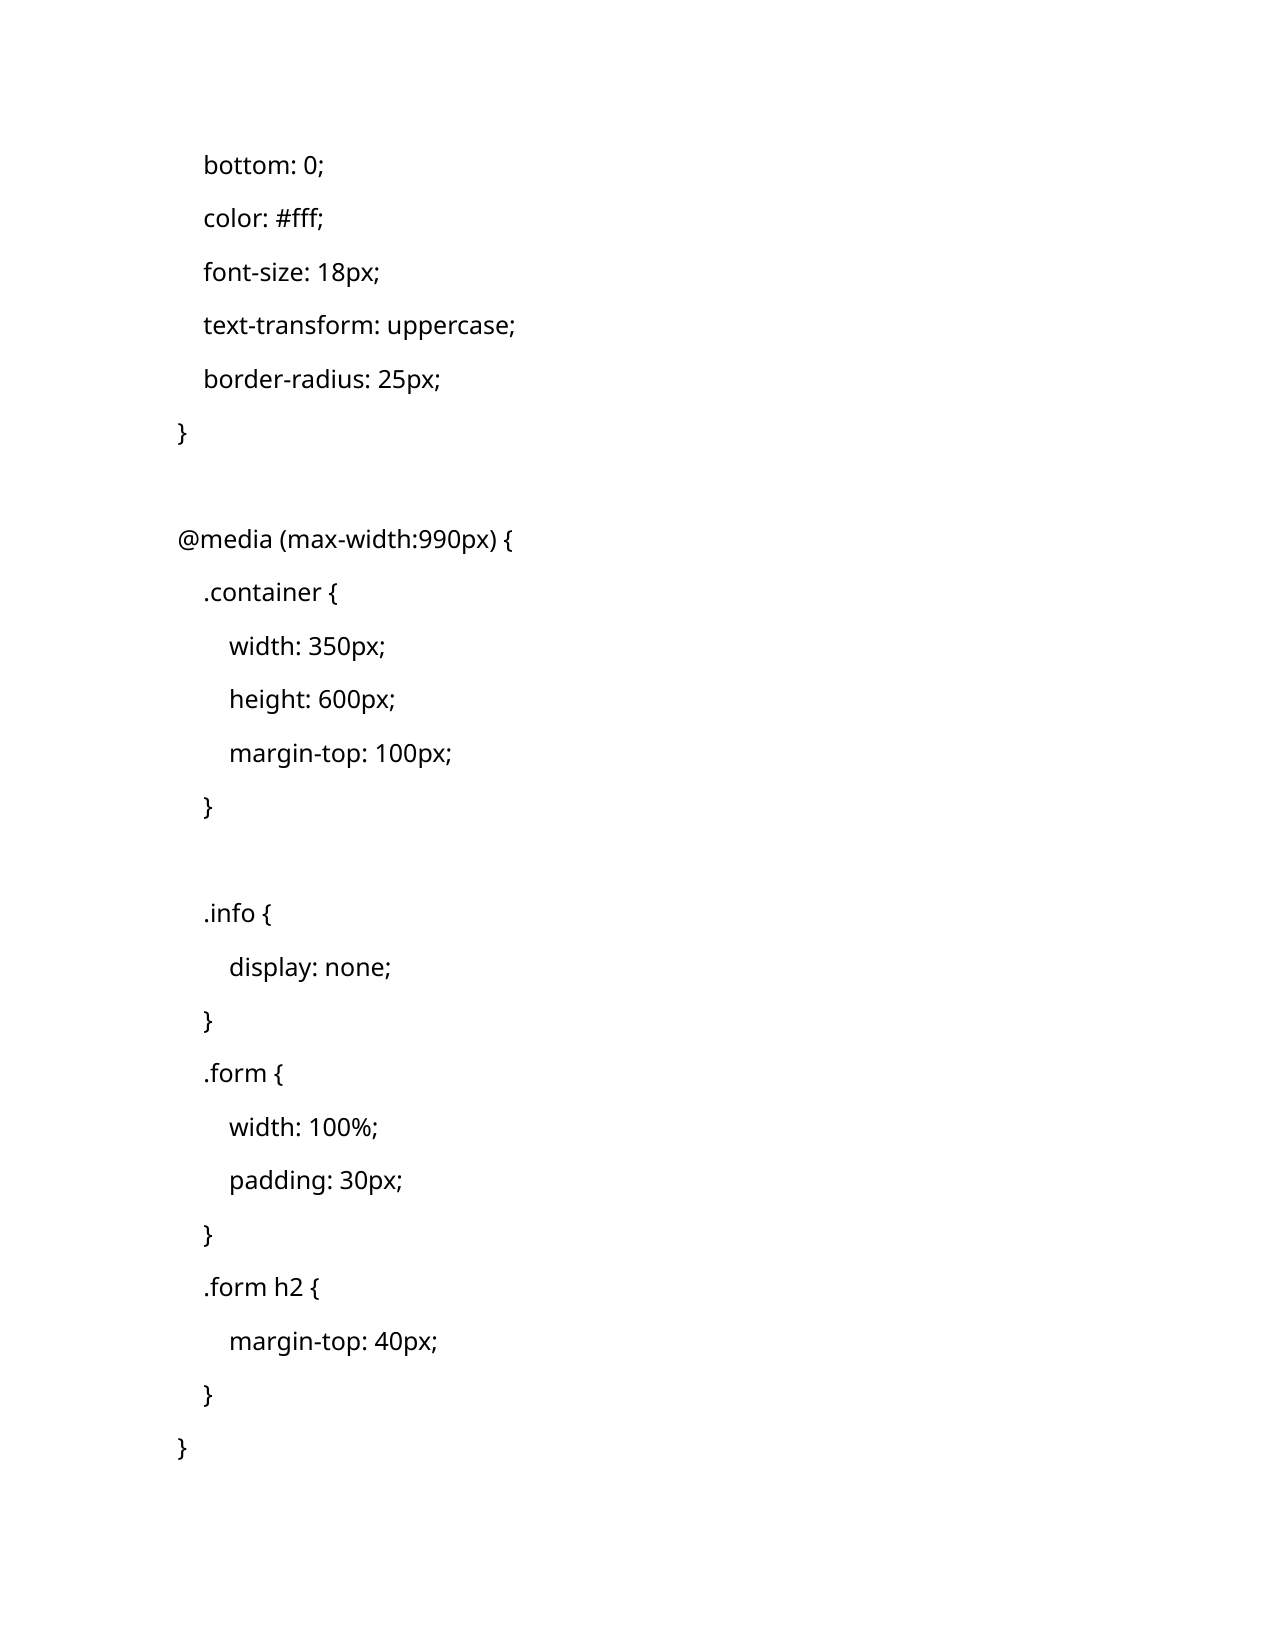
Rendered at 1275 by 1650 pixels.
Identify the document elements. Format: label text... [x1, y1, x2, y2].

text color: #fff; [177, 201, 1098, 235]
text display: none; [177, 949, 1098, 983]
text bottom: 0; [177, 148, 1098, 182]
text width: 100%; [177, 1109, 1098, 1143]
text .info { [177, 896, 1098, 930]
text } [177, 1216, 1098, 1250]
text } [177, 1377, 1098, 1411]
text width: 350px; [177, 628, 1098, 663]
text } [177, 1430, 1098, 1464]
text margin-top: 40px; [177, 1323, 1098, 1357]
text } [177, 789, 1098, 823]
text margin-top: 100px; [177, 735, 1098, 769]
text padding: 30px; [177, 1163, 1098, 1197]
text } [177, 1003, 1098, 1037]
text .form { [177, 1056, 1098, 1090]
text font-size: 18px; [177, 254, 1098, 288]
text text-transform: uppercase; [177, 308, 1098, 342]
text } [177, 415, 1098, 449]
text .form h2 { [177, 1270, 1098, 1304]
text height: 600px; [177, 682, 1098, 716]
text @media (max-width:990px) { [177, 522, 1098, 556]
text border-radius: 25px; [177, 361, 1098, 395]
text .container { [177, 575, 1098, 609]
